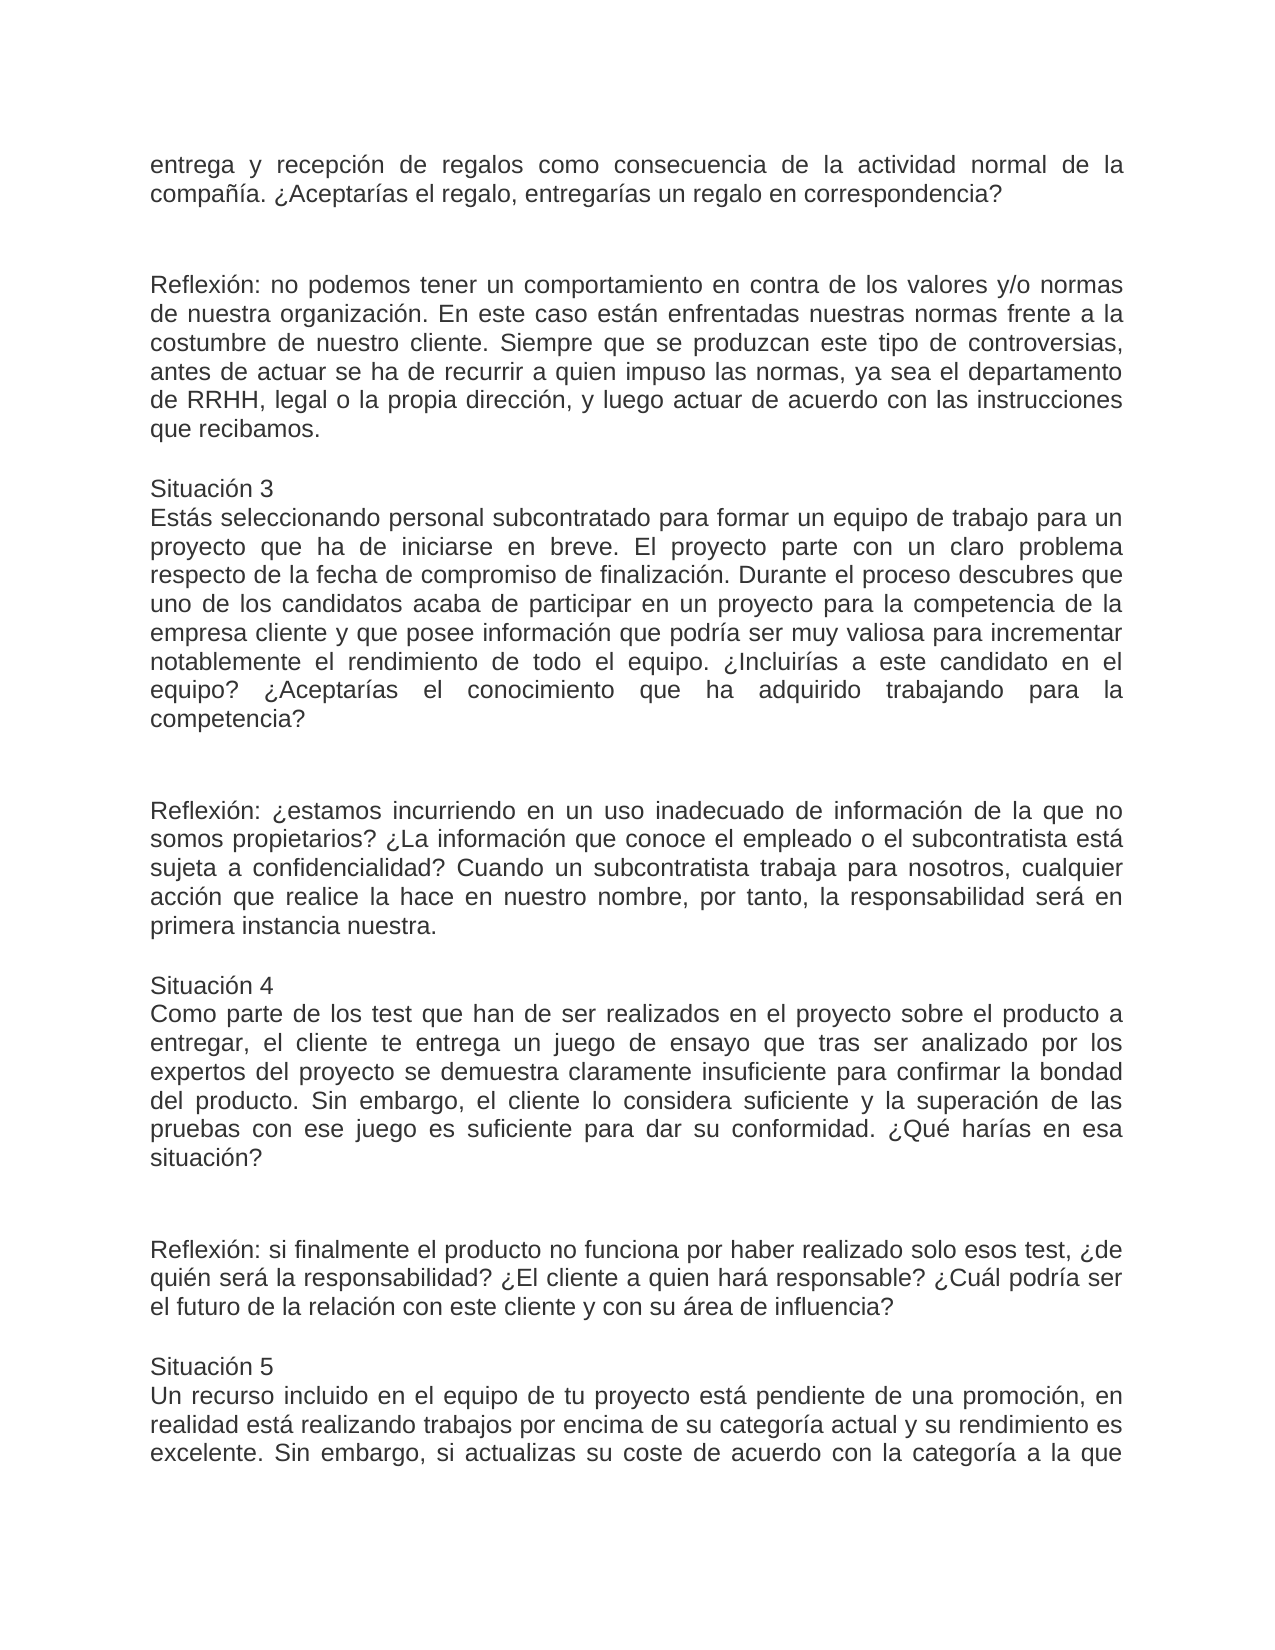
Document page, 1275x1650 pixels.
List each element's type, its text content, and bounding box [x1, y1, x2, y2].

text Estás seleccionando personal subcontratado para formar un equipo de trabajo para un proyecto que ha de iniciarse en breve. El proyecto parte con un claro problema respecto de la fecha de compromiso de finalización. Durante el proceso descubres que uno de los candidatos acaba de participar en un proyecto para la competencia de la empresa cliente y que posee información que podría ser muy valiosa para incrementar notablemente el rendimiento de todo el equipo. ¿Incluirías a este candidato en el equipo? ¿Aceptarías el conocimiento que ha adquirido trabajando para la competencia? [150, 503, 1125, 733]
text Situación 5 [150, 1352, 1125, 1381]
text Reflexión: no podemos tener un comportamiento en contra de los valores y/o normas de nuestra organización. En este caso están enfrentadas nuestras normas frente a la costumbre de nuestro cliente. Siempre que se produzcan este tipo de controversias, antes de actuar se ha de recurrir a quien impuso las normas, ya sea el departamento de RRHH, legal o la propia dirección, y luego actuar de acuerdo con las instrucciones que recibamos. [150, 270, 1125, 443]
text Reflexión: ¿estamos incurriendo en un uso inadecuado de información de la que no somos propietarios? ¿La información que conoce el empleado o el subcontratista está sujeta a confidencialidad? Cuando un subcontratista trabaja para nosotros, cualquier acción que realice la hace en nuestro nombre, por tanto, la responsabilidad será en primera instancia nuestra. [150, 796, 1125, 939]
text Como parte de los test que han de ser realizados en el proyecto sobre el producto a entregar, el cliente te entrega un juego de ensayo que tras ser analizado por los expertos del proyecto se demuestra claramente insuficiente para confirmar la bondad del producto. Sin embargo, el cliente lo considera suficiente y la superación de las pruebas con ese juego es suficiente para dar su conformidad. ¿Qué harías en esa situación? [150, 999, 1125, 1172]
text Reflexión: si finalmente el producto no funciona por haber realizado solo esos test, ¿de quién será la responsabilidad? ¿El cliente a quien hará responsable? ¿Cuál podría ser el futuro de la relación con este cliente y con su área de influencia? [150, 1235, 1125, 1321]
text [150, 150, 1125, 207]
text Situación 4 [150, 971, 1125, 999]
text Situación 3 [150, 474, 1125, 503]
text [150, 1381, 1125, 1467]
